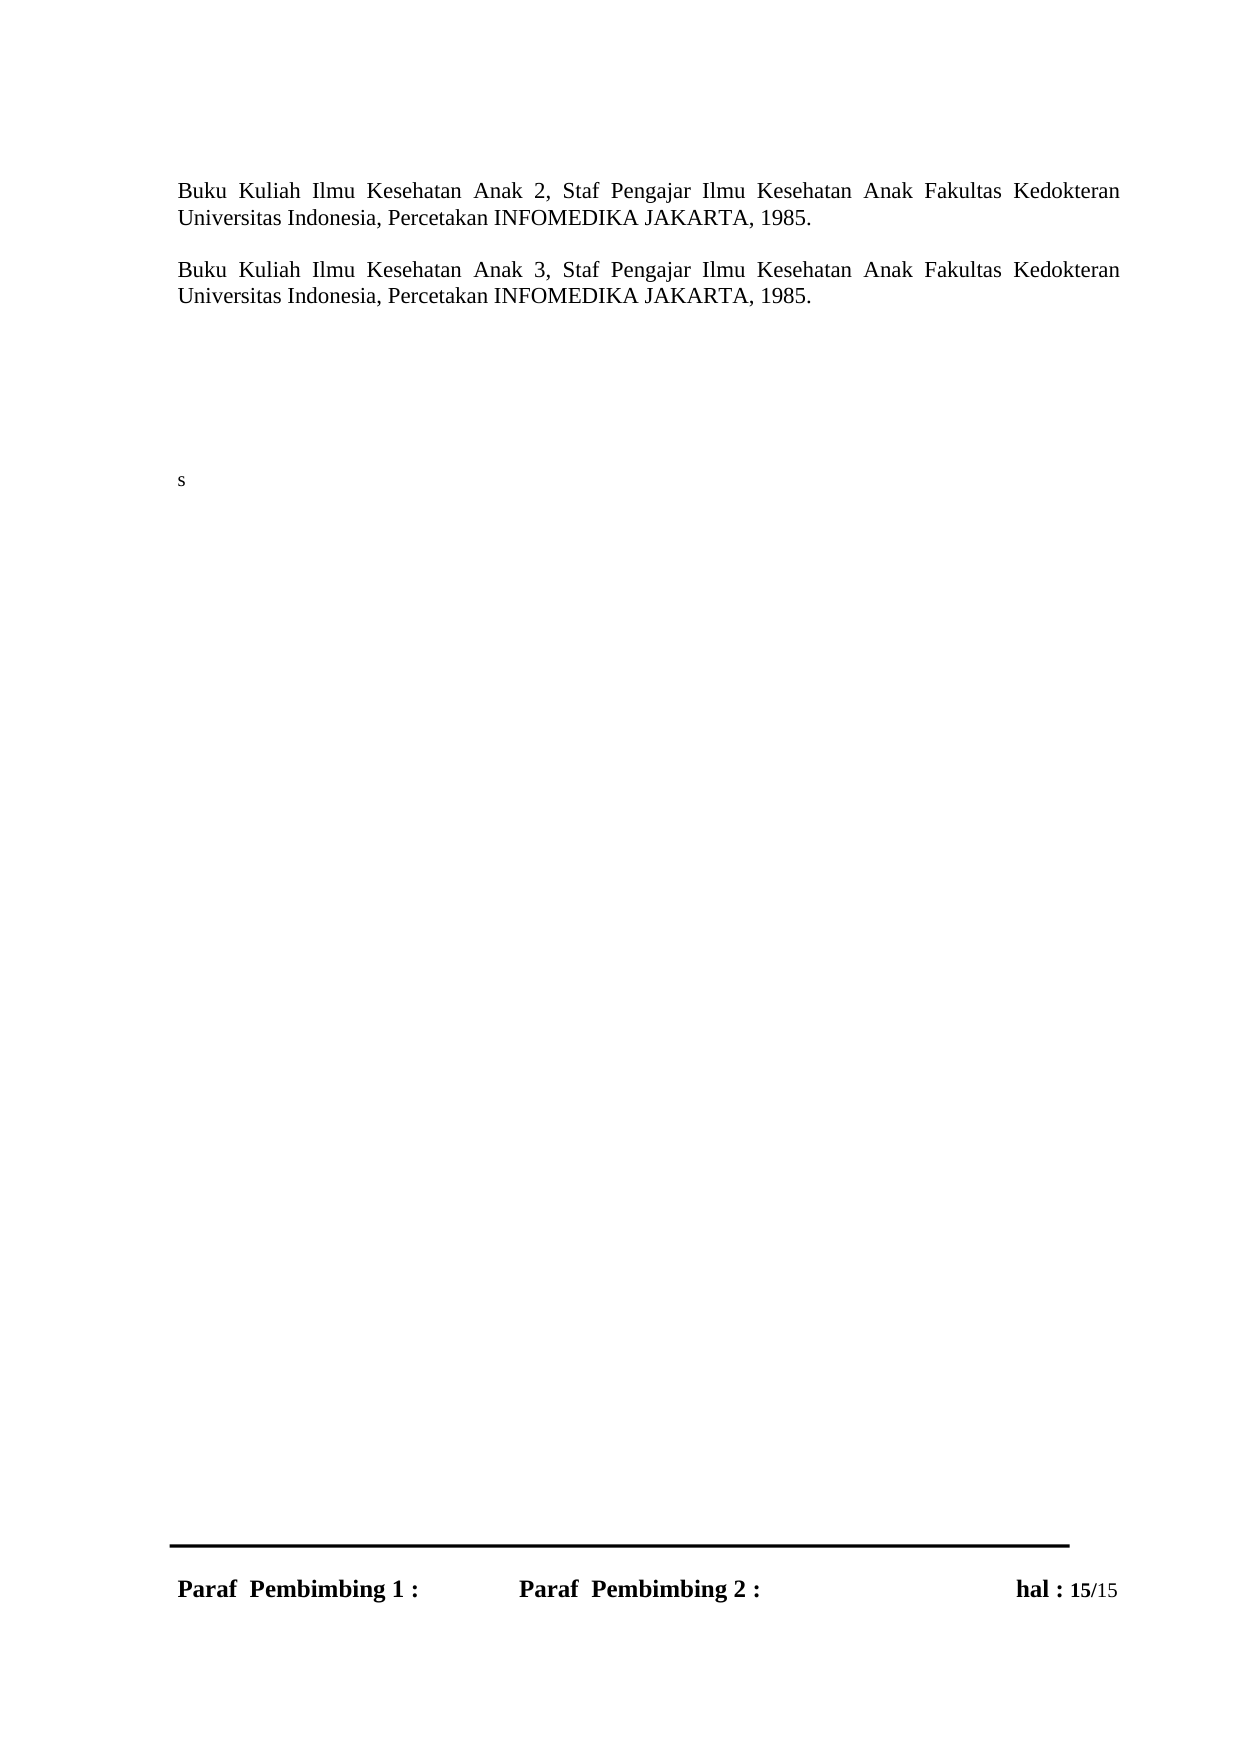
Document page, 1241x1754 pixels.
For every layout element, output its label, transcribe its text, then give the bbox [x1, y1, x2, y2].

text s [177, 467, 1122, 491]
